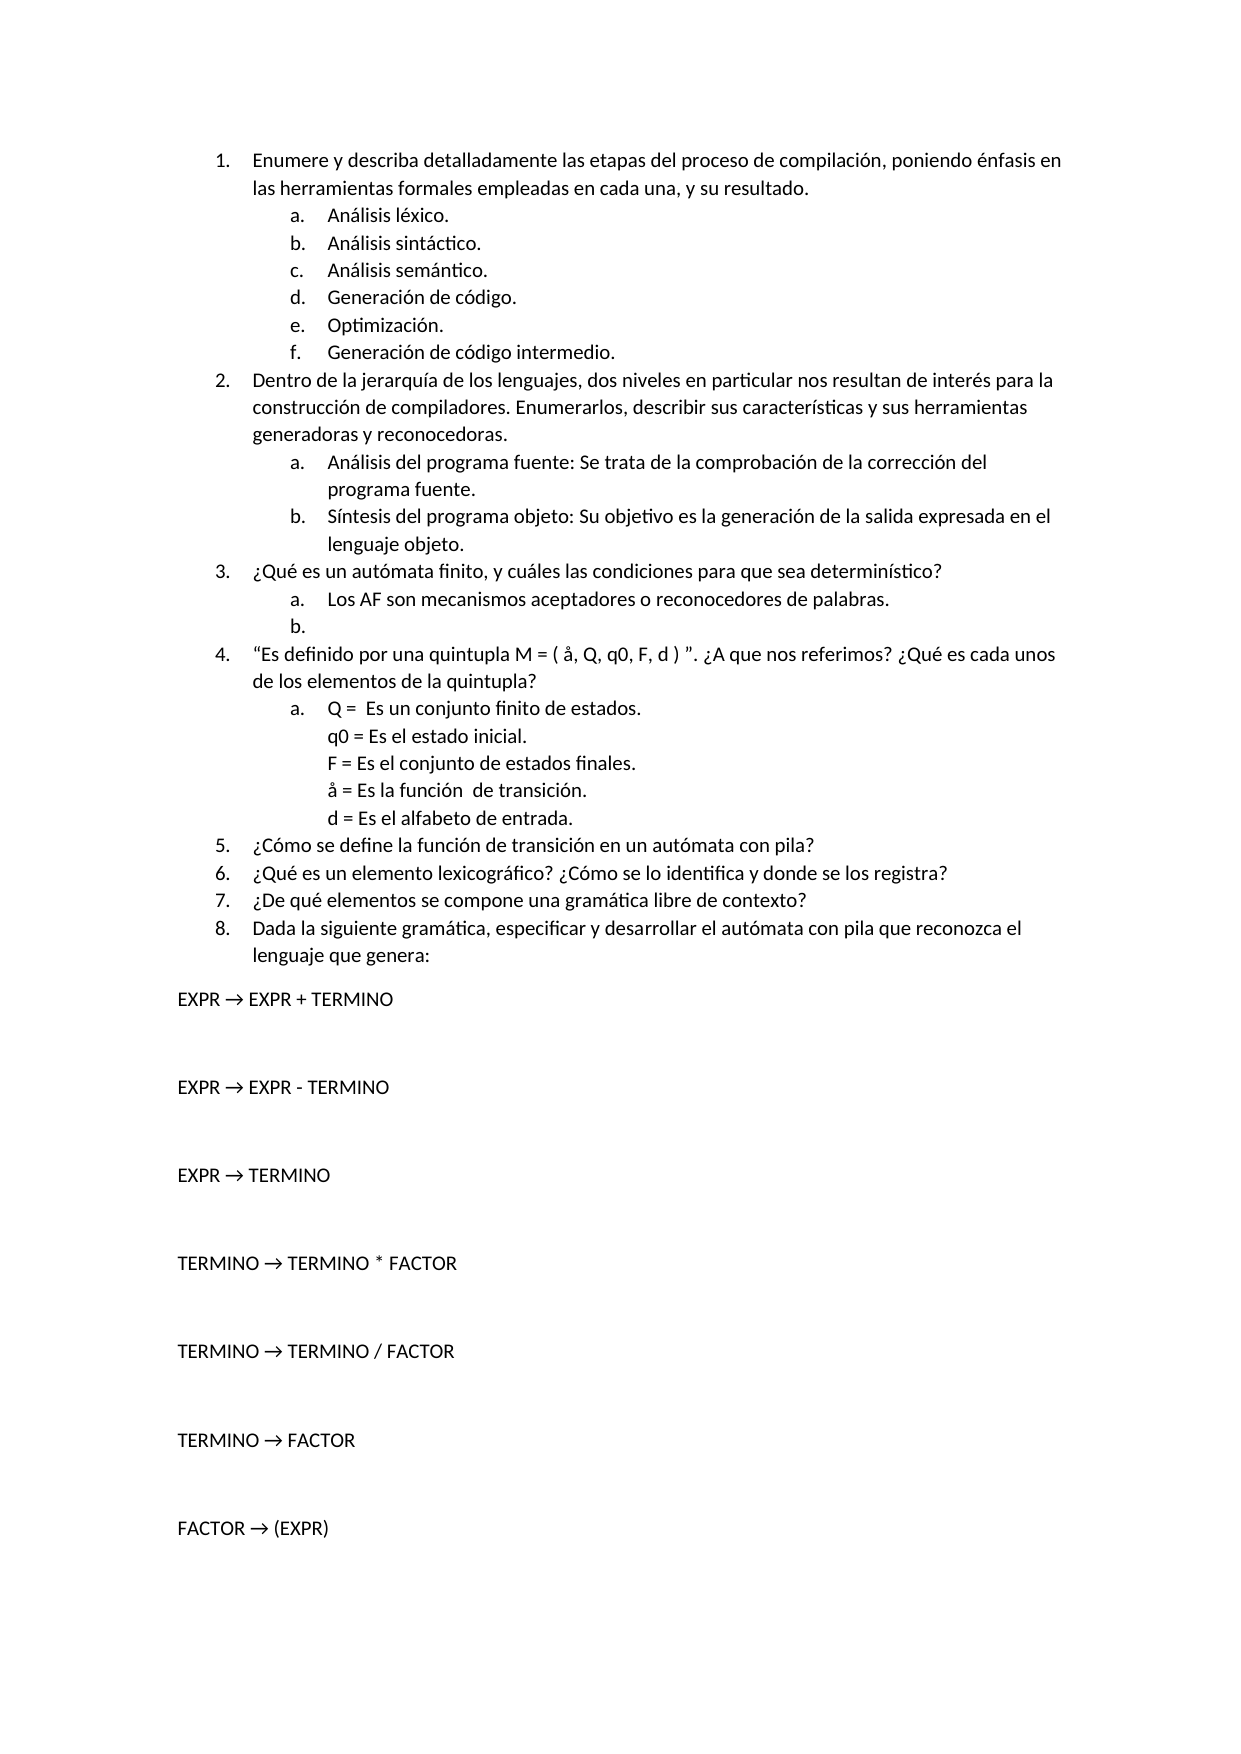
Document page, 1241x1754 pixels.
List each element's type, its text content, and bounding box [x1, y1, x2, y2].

list Los AF son mecanismos aceptadores o reconocedores de palabras. [290, 586, 1063, 611]
text TERMINO → TERMINO * FACTOR [177, 1251, 1063, 1276]
list ¿De qué elementos se compone una gramática libre de contexto? [215, 887, 1063, 913]
list Generación de código. [290, 284, 1063, 310]
list Q = Es un conjunto finito de estados. q0 = Es el estado inicial. F = Es el conjunto de estados finales. å = Es la función de transición. d = Es el alfabeto de entrada. [290, 696, 1063, 831]
list Síntesis del programa objeto: Su objetivo es la generación de la salida expresada en el lenguaje objeto. [290, 504, 1063, 557]
list “Es definido por una quintupla M = ( å, Q, q0, F, d ) ”. ¿A que nos referimos? ¿Qué es cada unos de los elementos de la quintupla? [215, 641, 1063, 693]
text EXPR → EXPR + TERMINO [177, 986, 1063, 1012]
text EXPR → TERMINO [177, 1162, 1063, 1188]
list Dentro de la jerarquía de los lenguajes, dos niveles en particular nos resultan de interés para la construcción de compiladores. Enumerarlos, describir sus características y sus herramientas generadoras y reconocedoras. [215, 367, 1063, 447]
list Generación de código intermedio. [290, 339, 1063, 365]
text EXPR → EXPR - TERMINO [177, 1074, 1063, 1100]
list Análisis del programa fuente: Se trata de la comprobación de la corrección del programa fuente. [290, 449, 1063, 502]
list Optimización. [290, 312, 1063, 337]
list Enumere y describa detalladamente las etapas del proceso de compilación, poniendo énfasis en las herramientas formales empleadas en cada una, y su resultado. [215, 148, 1063, 200]
list ¿Qué es un autómata finito, y cuáles las condiciones para que sea determinístico? [215, 558, 1063, 584]
list Dada la siguiente gramática, especificar y desarrollar el autómata con pila que reconozca el lenguaje que genera: [215, 915, 1063, 967]
text FACTOR → (EXPR) [177, 1515, 1063, 1540]
list Análisis sintáctico. [290, 230, 1063, 255]
list Análisis léxico. [290, 202, 1063, 228]
list ¿Cómo se define la función de transición en un autómata con pila? [215, 832, 1063, 858]
list Análisis semántico. [290, 257, 1063, 283]
text TERMINO → FACTOR [177, 1427, 1063, 1452]
text TERMINO → TERMINO / FACTOR [177, 1339, 1063, 1364]
list ¿Qué es un elemento lexicográfico? ¿Cómo se lo identifica y donde se los registra? [215, 860, 1063, 885]
